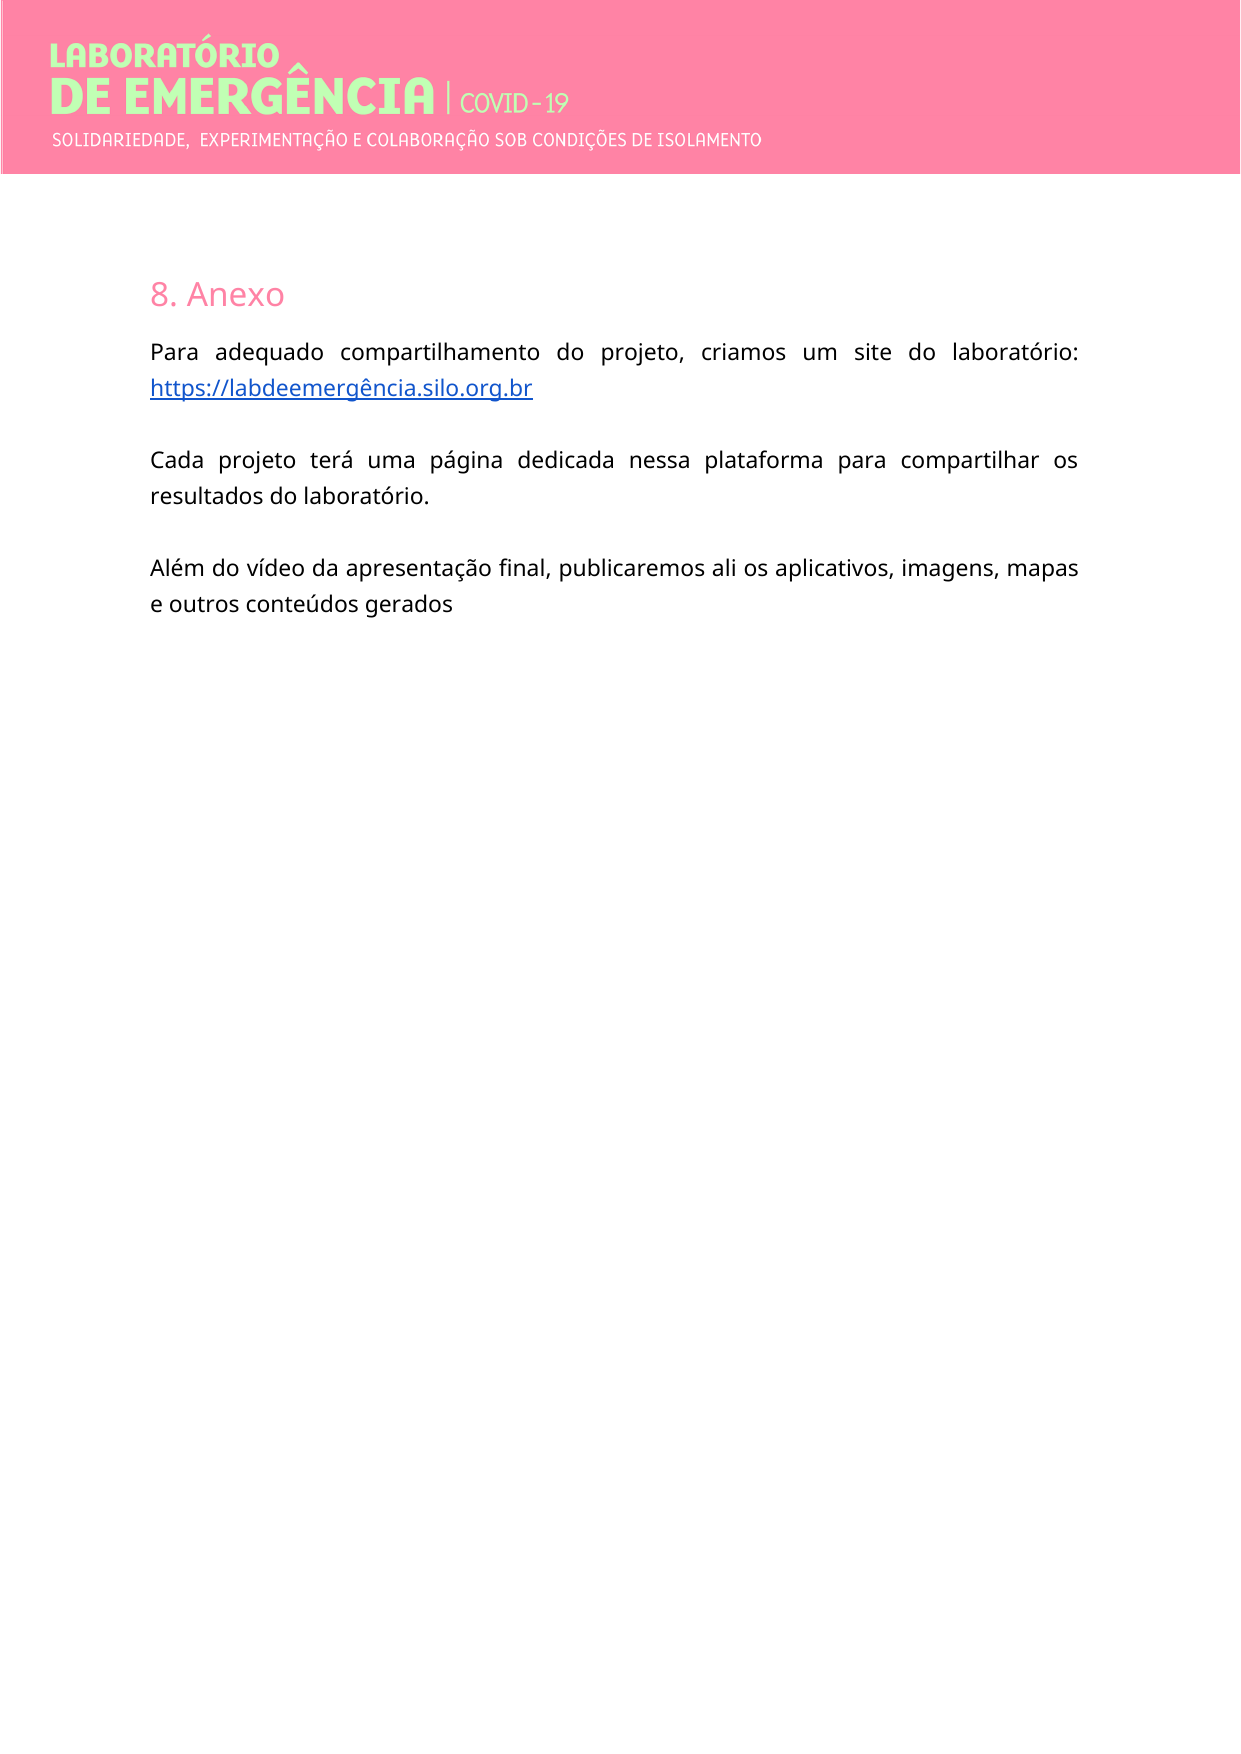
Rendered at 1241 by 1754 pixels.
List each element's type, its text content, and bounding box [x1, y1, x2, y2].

text Para adequado compartilhamento do projeto, criamos um site do laboratório: https://labdeemergência.silo.org.br [150, 336, 1080, 403]
picture [0, 0, 1241, 174]
subtitle 8. Anexo [150, 271, 1124, 317]
text Além do vídeo da apresentação final, publicaremos ali os aplicativos, imagens, mapas e outros conteúdos gerados [150, 552, 1080, 619]
text Cada projeto terá uma página dedicada nessa plataforma para compartilhar os resultados do laboratório. [150, 444, 1080, 511]
